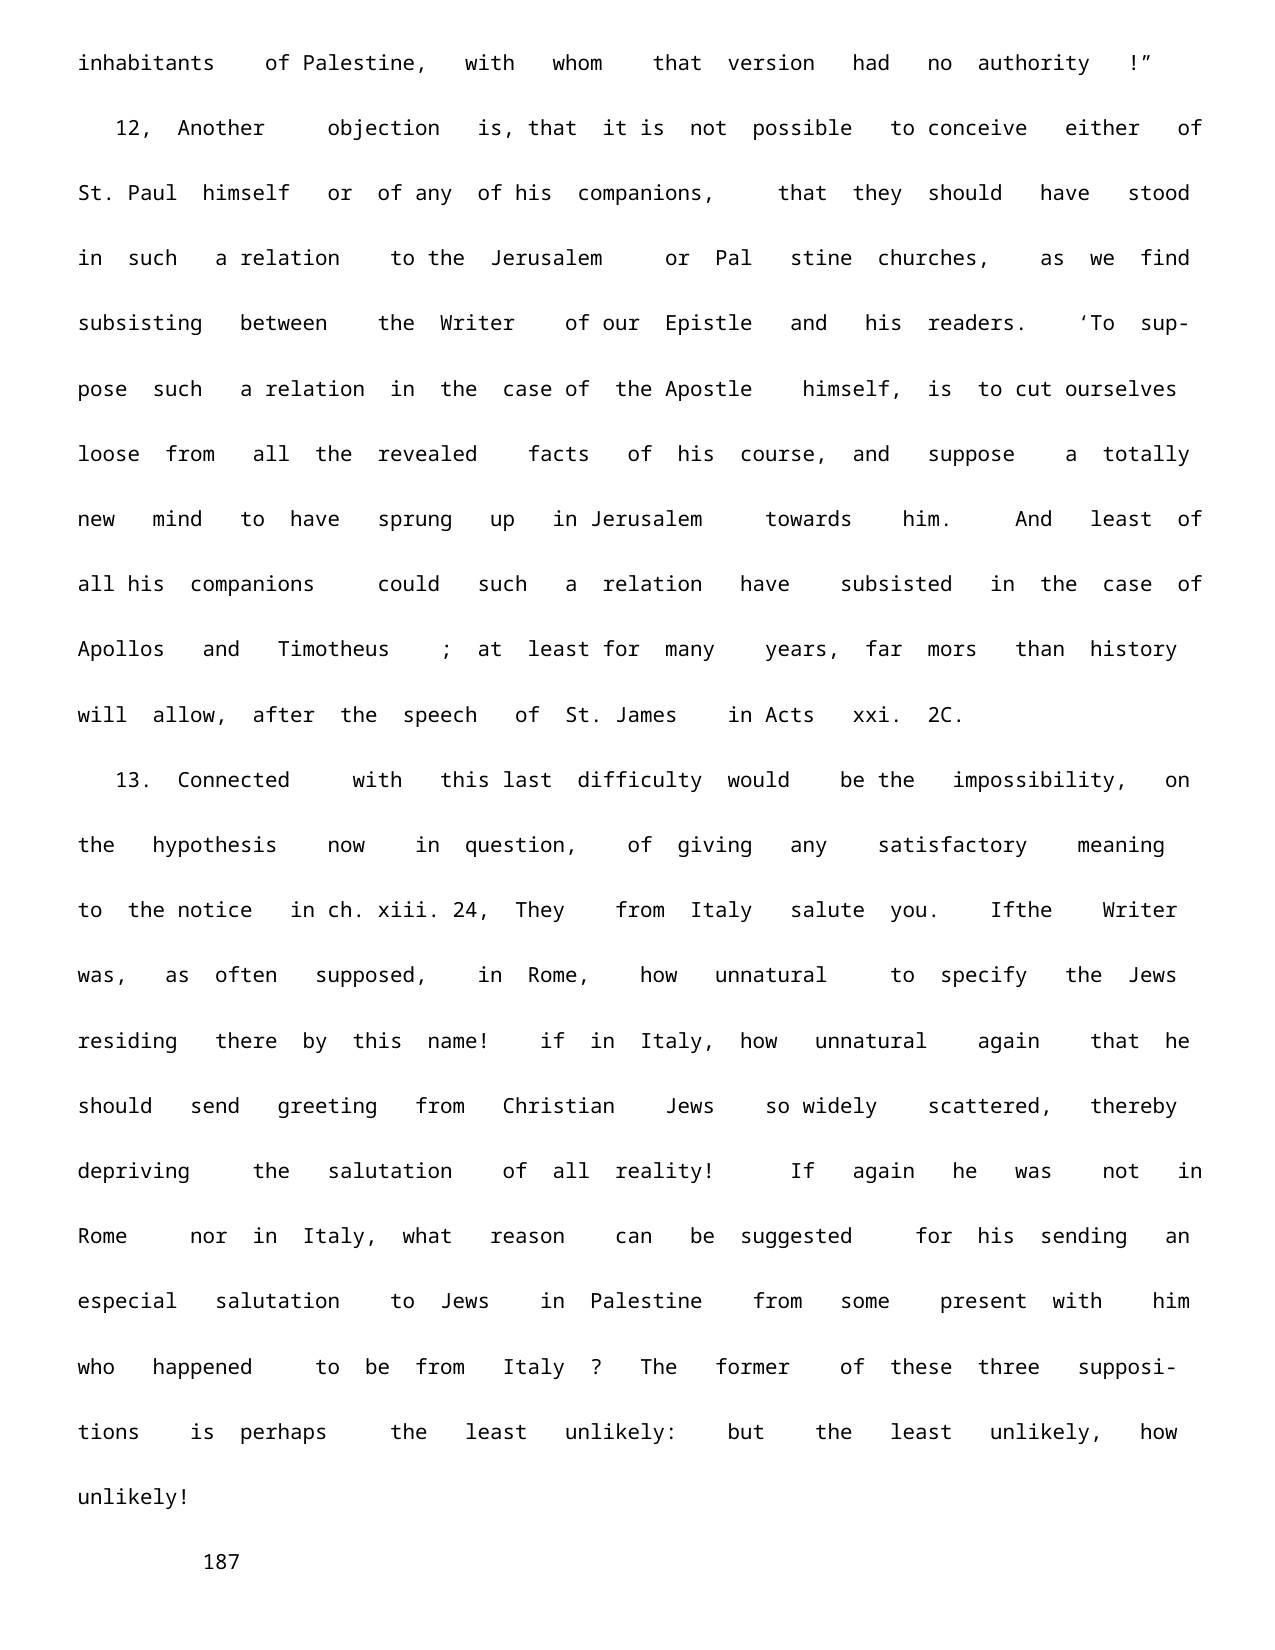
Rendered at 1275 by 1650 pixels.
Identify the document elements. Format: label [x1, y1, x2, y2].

text [15, 15, 1260, 1608]
